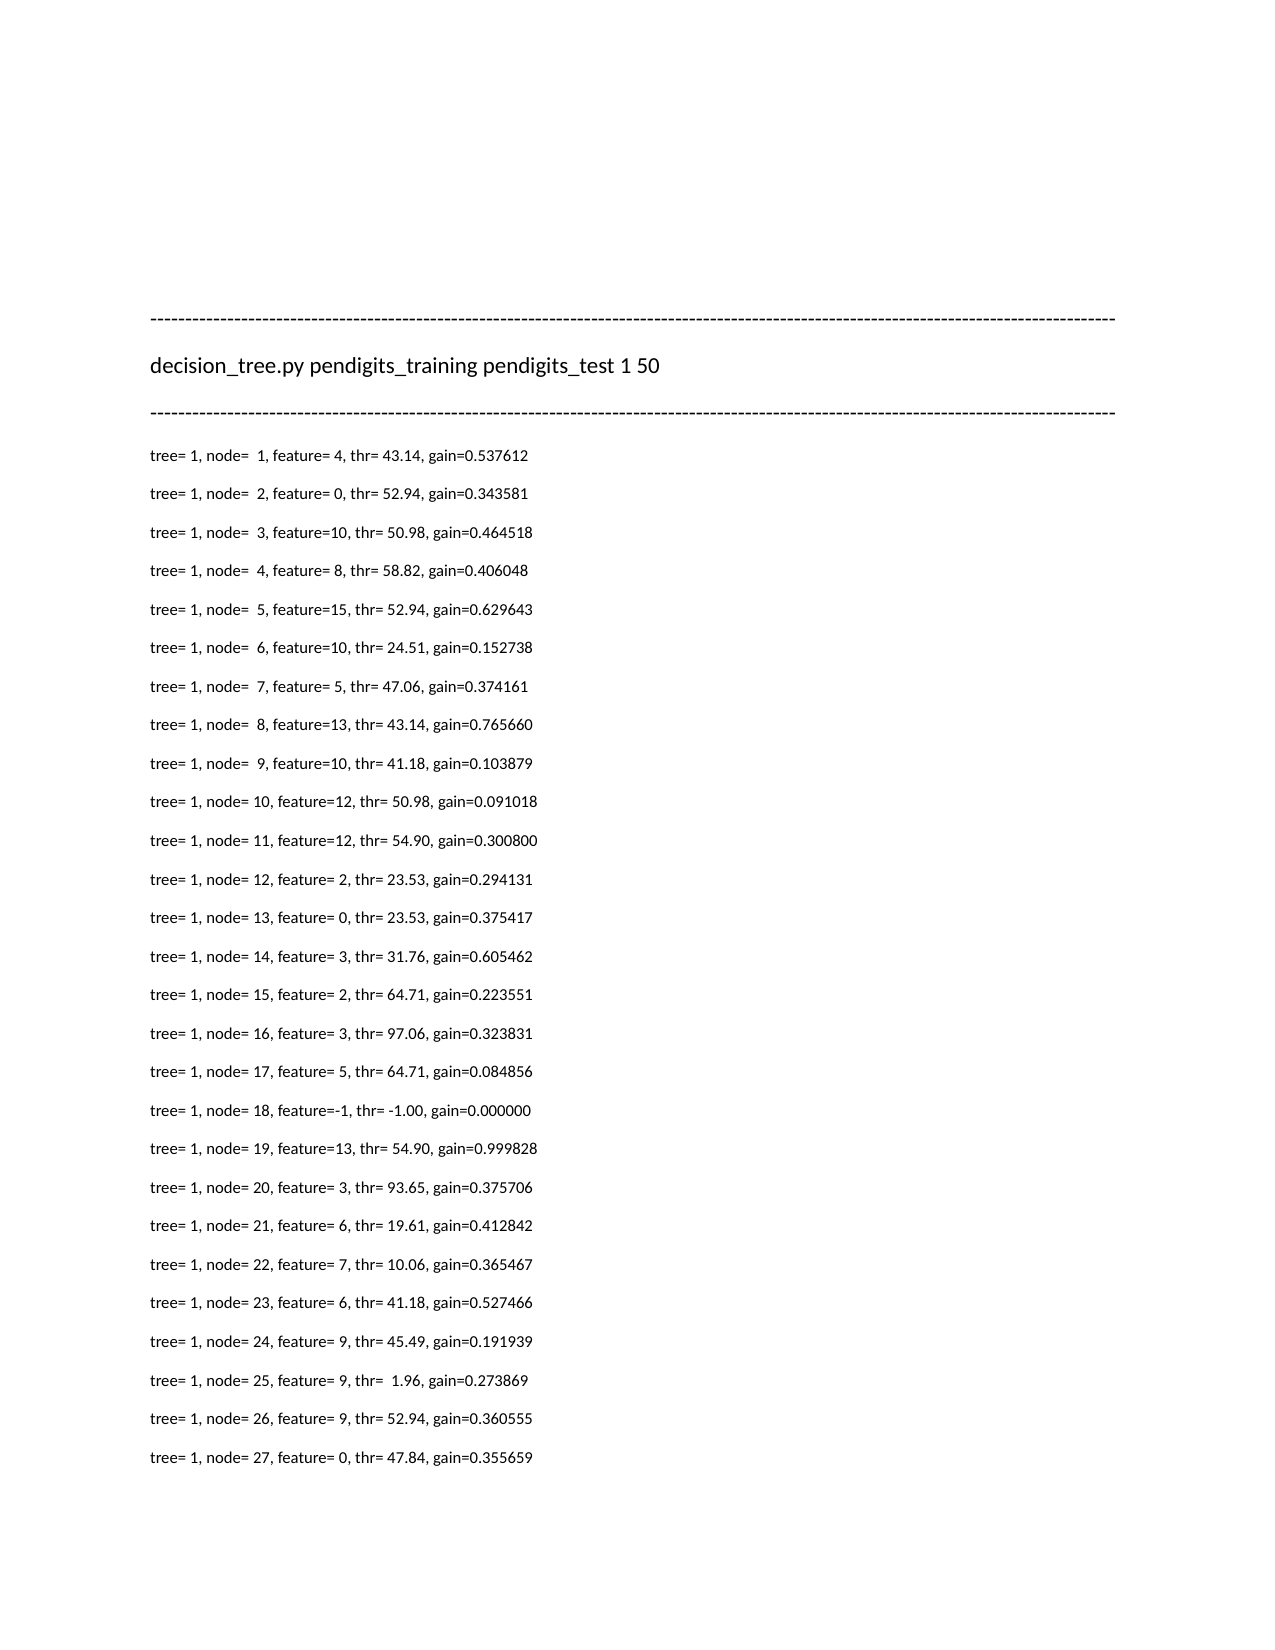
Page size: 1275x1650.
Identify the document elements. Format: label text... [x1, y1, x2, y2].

text tree= 1, node= 5, feature=15, thr= 52.94, gain=0.629643 [150, 599, 1125, 619]
text tree= 1, node= 19, feature=13, thr= 54.90, gain=0.999828 [150, 1138, 1125, 1159]
text ------------------------------------------------------------------------------------------------------------------------------------------ [150, 398, 1125, 426]
text ------------------------------------------------------------------------------------------------------------------------------------------ [150, 304, 1125, 332]
text tree= 1, node= 3, feature=10, thr= 50.98, gain=0.464518 [150, 522, 1125, 542]
text tree= 1, node= 1, feature= 4, thr= 43.14, gain=0.537612 [150, 445, 1125, 465]
text tree= 1, node= 14, feature= 3, thr= 31.76, gain=0.605462 [150, 946, 1125, 966]
text tree= 1, node= 10, feature=12, thr= 50.98, gain=0.091018 [150, 792, 1125, 812]
text tree= 1, node= 8, feature=13, thr= 43.14, gain=0.765660 [150, 714, 1125, 735]
text decision_tree.py pendigits_training pendigits_test 1 50 [150, 351, 1125, 379]
text tree= 1, node= 26, feature= 9, thr= 52.94, gain=0.360555 [150, 1408, 1125, 1429]
text tree= 1, node= 17, feature= 5, thr= 64.71, gain=0.084856 [150, 1061, 1125, 1082]
text tree= 1, node= 27, feature= 0, thr= 47.84, gain=0.355659 [150, 1447, 1125, 1467]
text tree= 1, node= 18, feature=-1, thr= -1.00, gain=0.000000 [150, 1100, 1125, 1120]
text tree= 1, node= 6, feature=10, thr= 24.51, gain=0.152738 [150, 637, 1125, 658]
text tree= 1, node= 16, feature= 3, thr= 97.06, gain=0.323831 [150, 1023, 1125, 1043]
text tree= 1, node= 22, feature= 7, thr= 10.06, gain=0.365467 [150, 1254, 1125, 1274]
text tree= 1, node= 11, feature=12, thr= 54.90, gain=0.300800 [150, 830, 1125, 851]
text tree= 1, node= 15, feature= 2, thr= 64.71, gain=0.223551 [150, 984, 1125, 1005]
text tree= 1, node= 20, feature= 3, thr= 93.65, gain=0.375706 [150, 1177, 1125, 1197]
text tree= 1, node= 4, feature= 8, thr= 58.82, gain=0.406048 [150, 560, 1125, 581]
text tree= 1, node= 24, feature= 9, thr= 45.49, gain=0.191939 [150, 1331, 1125, 1352]
text tree= 1, node= 2, feature= 0, thr= 52.94, gain=0.343581 [150, 483, 1125, 504]
text tree= 1, node= 9, feature=10, thr= 41.18, gain=0.103879 [150, 753, 1125, 773]
text tree= 1, node= 23, feature= 6, thr= 41.18, gain=0.527466 [150, 1293, 1125, 1313]
text tree= 1, node= 25, feature= 9, thr= 1.96, gain=0.273869 [150, 1370, 1125, 1390]
text tree= 1, node= 21, feature= 6, thr= 19.61, gain=0.412842 [150, 1216, 1125, 1236]
text tree= 1, node= 13, feature= 0, thr= 23.53, gain=0.375417 [150, 907, 1125, 928]
text tree= 1, node= 7, feature= 5, thr= 47.06, gain=0.374161 [150, 676, 1125, 696]
text tree= 1, node= 12, feature= 2, thr= 23.53, gain=0.294131 [150, 869, 1125, 889]
